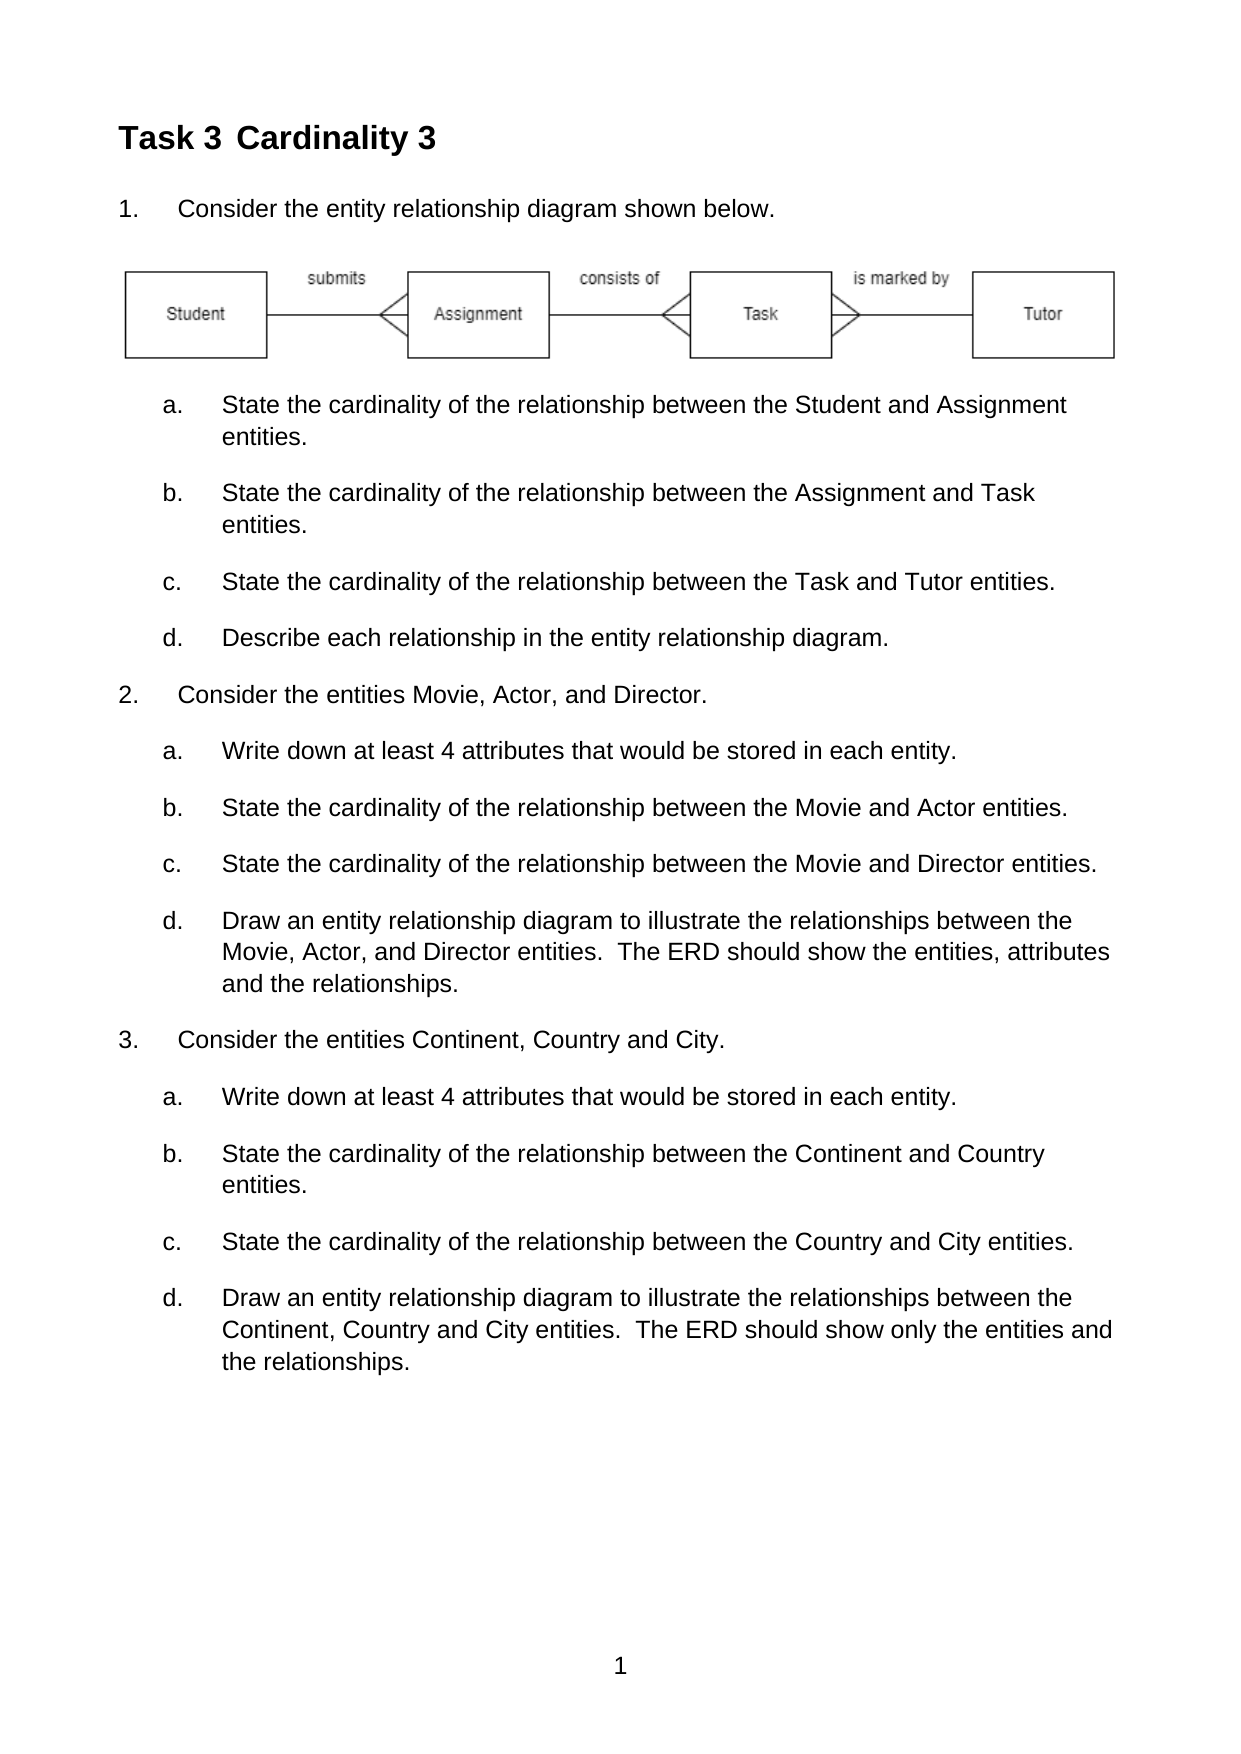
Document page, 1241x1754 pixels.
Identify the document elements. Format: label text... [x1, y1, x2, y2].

subtitle Cardinality 3 [118, 118, 1122, 157]
list Draw an entity relationship diagram to illustrate the relationships between the Continent, Country and City entities. The ERD should show only the entities and the relationships. [162, 1283, 1122, 1375]
list Consider the entity relationship diagram shown below. [118, 194, 1122, 223]
list State the cardinality of the relationship between the Movie and Actor entities. [162, 793, 1122, 821]
picture [118, 250, 1122, 366]
list Consider the entities Movie, Actor, and Director. [118, 679, 1122, 708]
list State the cardinality of the relationship between the Student and Assignment entities. [162, 390, 1122, 451]
list Consider the entities Continent, Country and City. [118, 1026, 1122, 1054]
list Write down at least 4 attributes that would be stored in each entity. [162, 736, 1122, 765]
list State the cardinality of the relationship between the Continent and Country entities. [162, 1139, 1122, 1199]
list Draw an entity relationship diagram to illustrate the relationships between the Movie, Actor, and Director entities. The ERD should show the entities, attributes and the relationships. [162, 906, 1122, 998]
list Write down at least 4 attributes that would be stored in each entity. [162, 1082, 1122, 1111]
list State the cardinality of the relationship between the Movie and Director entities. [162, 849, 1122, 878]
list State the cardinality of the relationship between the Assignment and Task entities. [162, 478, 1122, 539]
list Describe each relationship in the entity relationship diagram. [162, 623, 1122, 652]
list State the cardinality of the relationship between the Country and City entities. [162, 1227, 1122, 1256]
list State the cardinality of the relationship between the Task and Tutor entities. [162, 566, 1122, 595]
